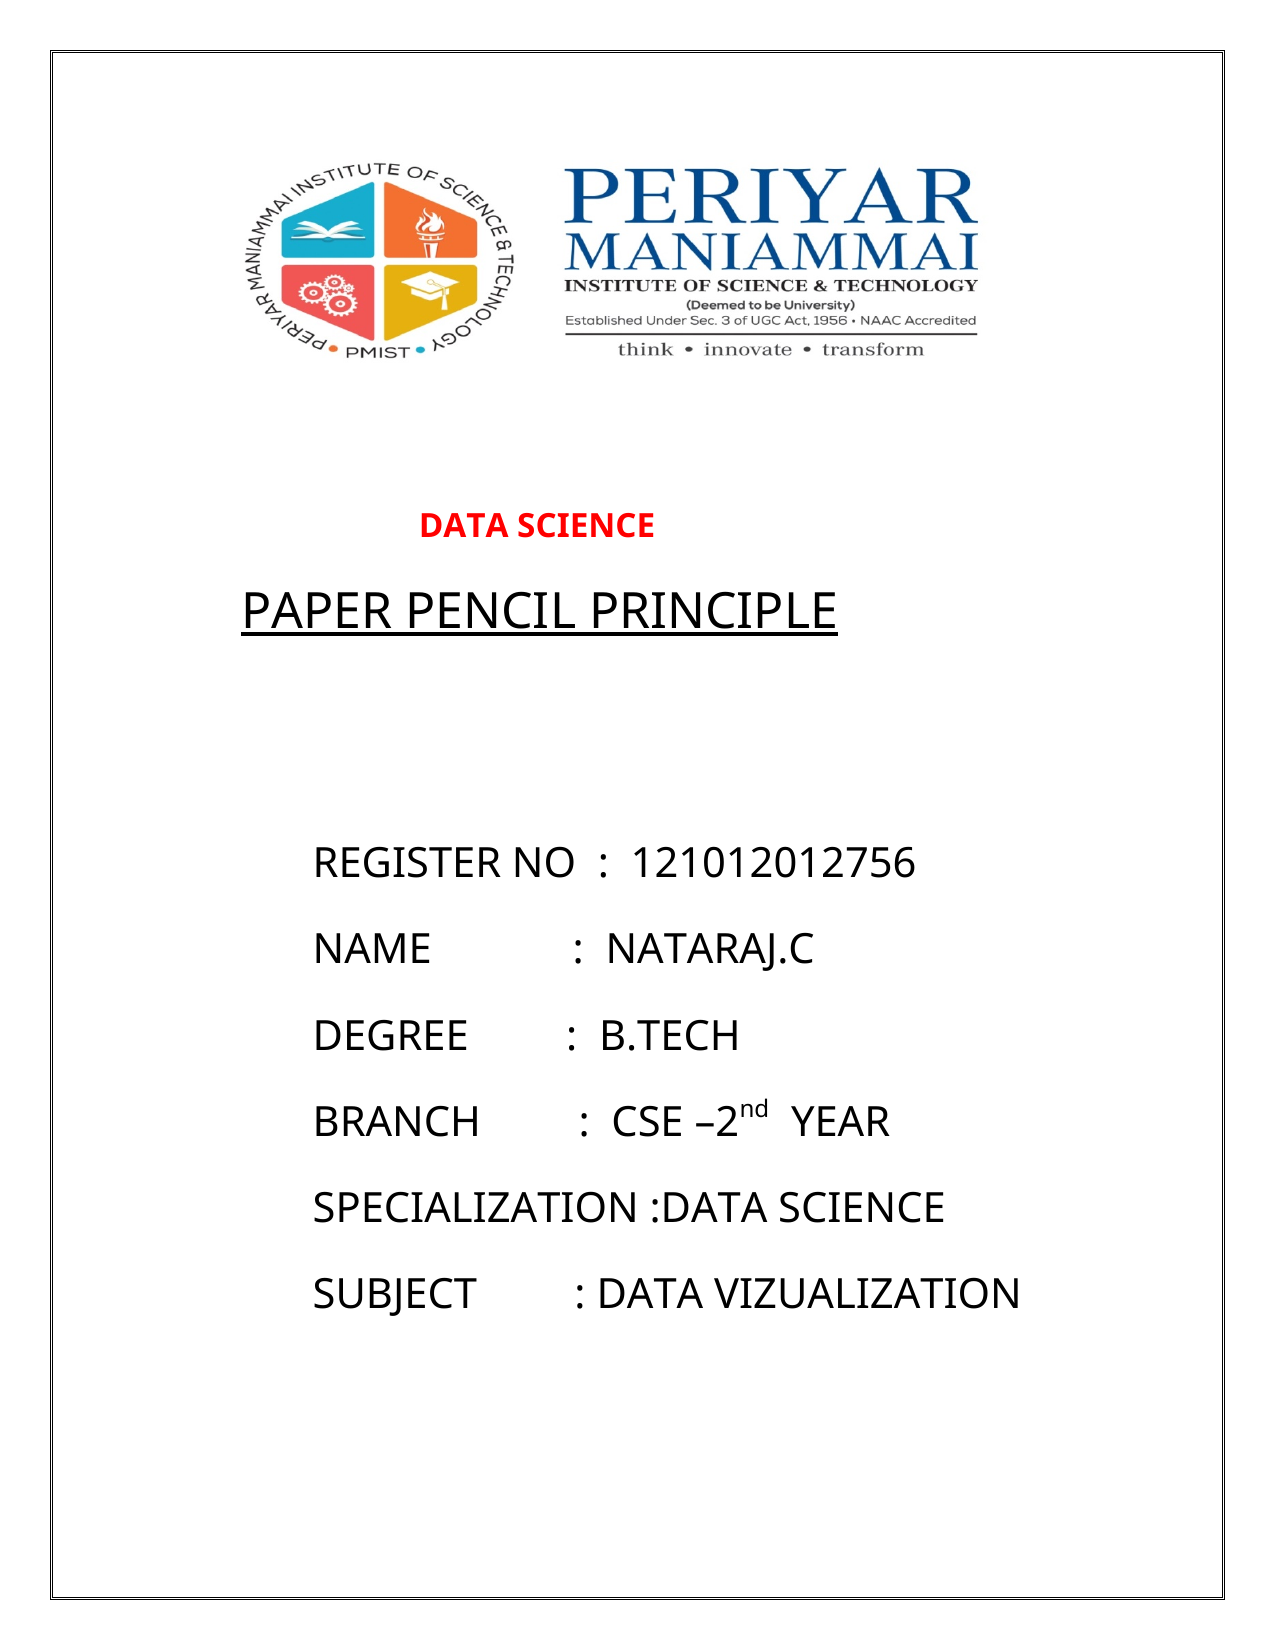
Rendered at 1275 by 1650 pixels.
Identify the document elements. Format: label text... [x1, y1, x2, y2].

text BRANCH : CSE –2nd YEAR [150, 1091, 1125, 1148]
text SUBJECT : DATA VIZUALIZATION [150, 1263, 1125, 1320]
text NAME : NATARAJ.C [150, 919, 1125, 976]
text DEGREE : B.TECH [150, 1005, 1125, 1062]
picture [212, 150, 1021, 371]
text DATA SCIENCE [150, 502, 1125, 547]
text PAPER PENCIL PRINCIPLE [150, 575, 1125, 643]
text SPECIALIZATION :DATA SCIENCE [150, 1177, 1125, 1234]
text REGISTER NO : 121012012756 [150, 833, 1125, 890]
